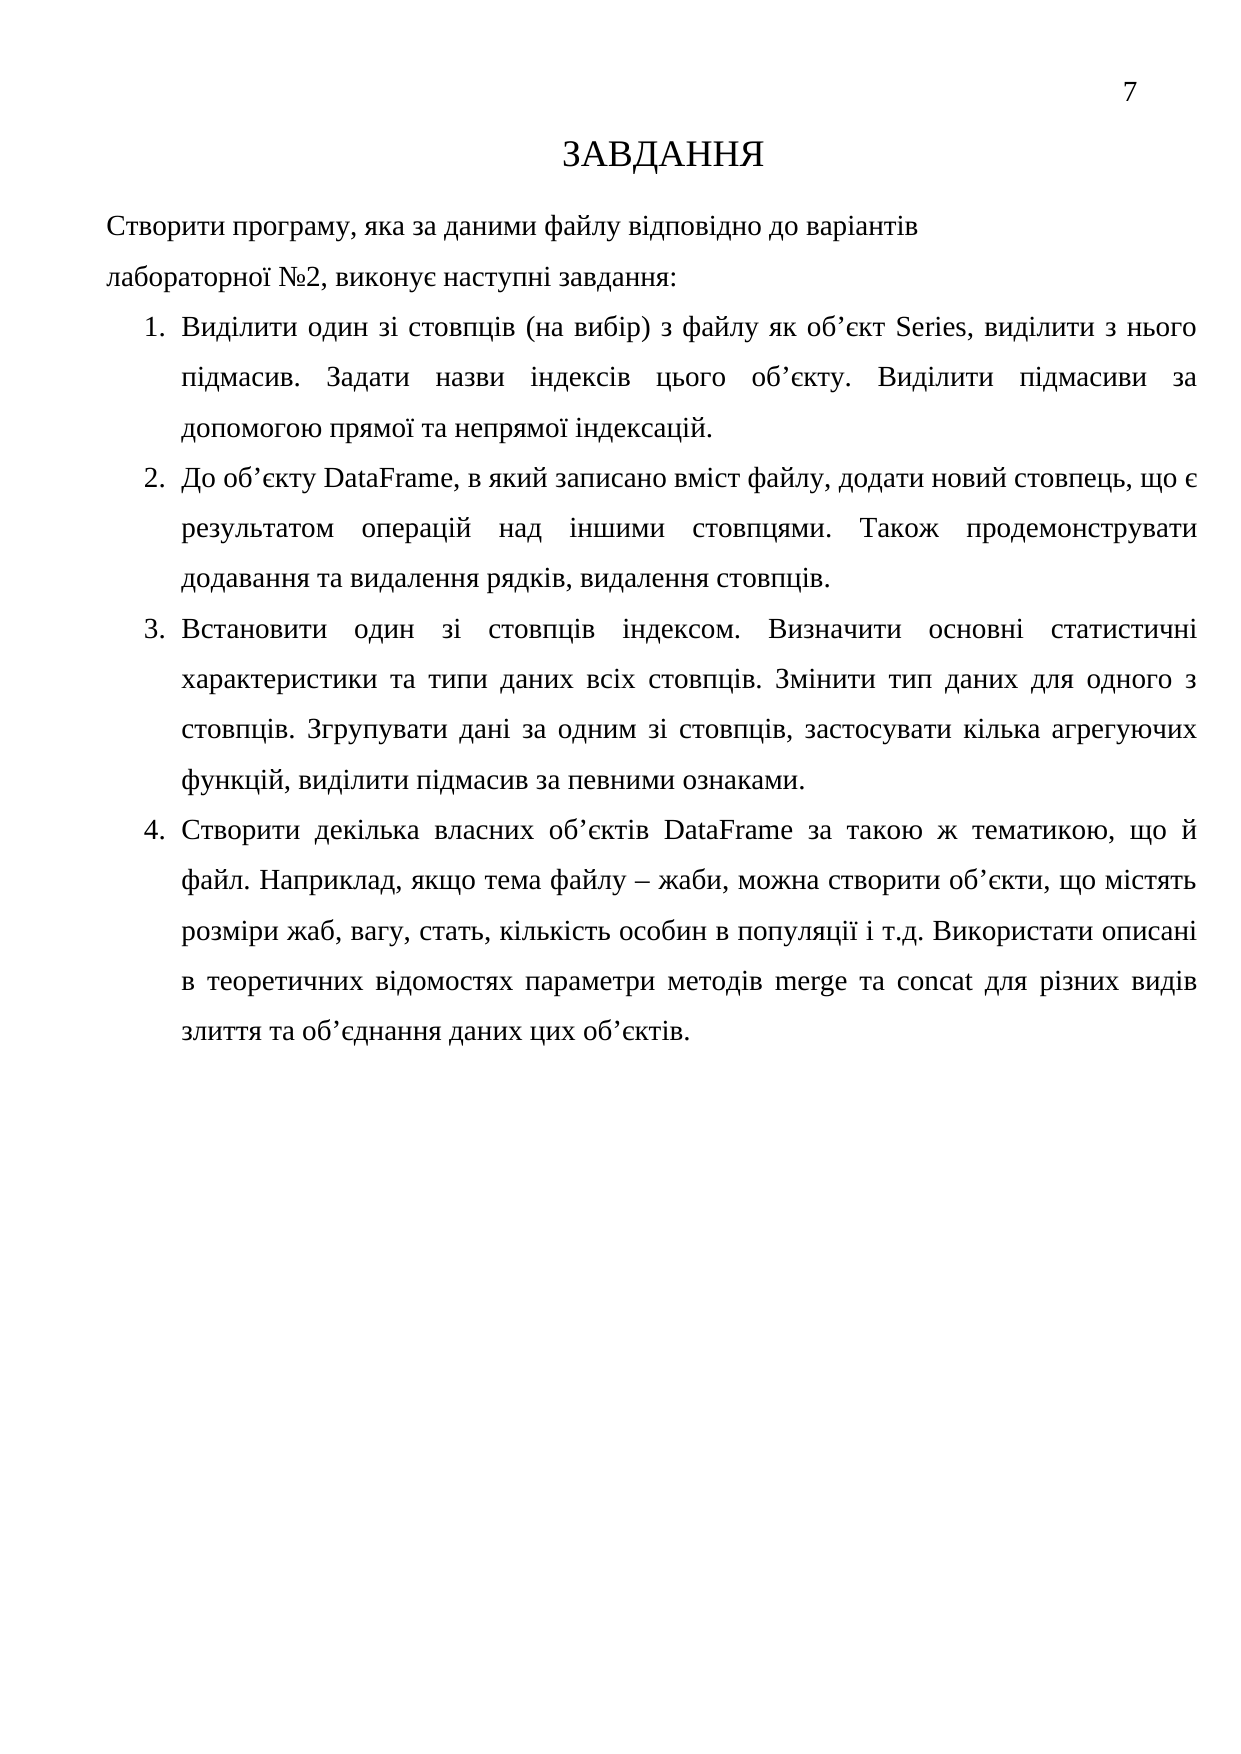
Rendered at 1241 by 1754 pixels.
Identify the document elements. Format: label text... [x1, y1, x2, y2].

list Створити декілька власних об’єктів DataFrame за такою ж тематикою, що й файл. Наприклад, якщо тема файлу – жаби, можна створити об’єкти, що містять розміри жаб, вагу, стать, кількість особин в популяції і т.д. Використати описані в теоретичних відомостях параметри методів merge та concat для різних видів злиття та об’єднання даних цих об’єктів. [144, 812, 1198, 1047]
text Створити програму, яка за даними файлу відповідно до варіантів [106, 208, 1198, 242]
subtitle Завдання [146, 131, 1180, 174]
list Встановити один зі стовпців індексом. Визначити основні статистичні характеристики та типи даних всіх стовпців. Змінити тип даних для одного з стовпців. Згрупувати дані за одним зі стовпців, застосувати кілька агрегуючих функцій, виділити підмасив за певними ознаками. [144, 611, 1198, 795]
list До об’єкту DataFrame, в який записано вміст файлу, додати новий стовпець, що є результатом операцій над іншими стовпцями. Також продемонструвати додавання та видалення рядків, видалення стовпців. [144, 460, 1198, 594]
list Виділити один зі стовпців (на вибір) з файлу як об’єкт Series, виділити з нього підмасив. Задати назви індексів цього об’єкту. Виділити підмасиви за допомогою прямої та непрямої індексацій. [144, 309, 1198, 443]
text лабораторної №2, виконує наступні завдання: [106, 259, 1198, 292]
